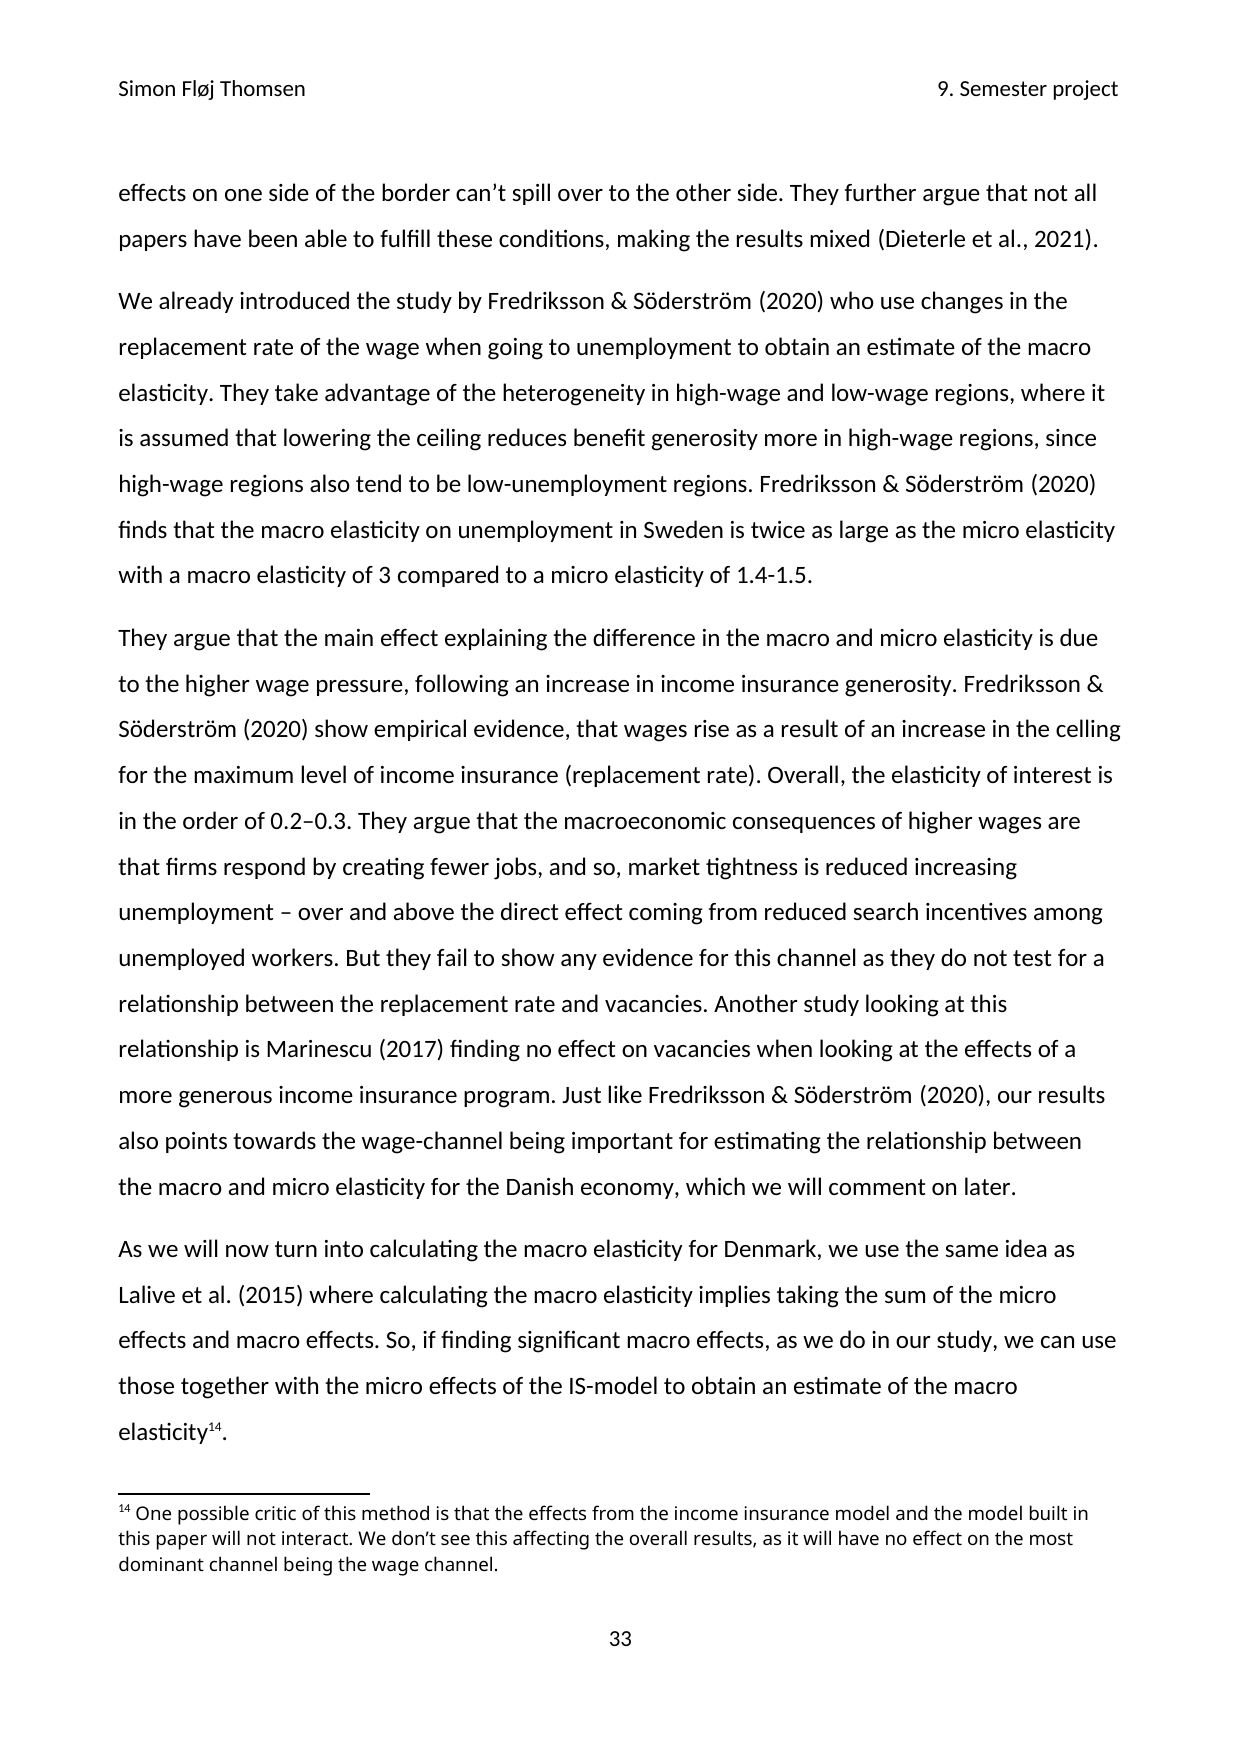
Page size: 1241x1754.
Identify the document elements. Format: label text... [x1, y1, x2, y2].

text We already introduced the study by Fredriksson & Söderström (2020) who use changes in the replacement rate of the wage when going to unemployment to obtain an estimate of the macro elasticity. They take advantage of the heterogeneity in high-wage and low-wage regions, where it is assumed that lowering the ceiling reduces benefit generosity more in high-wage regions, since high-wage regions also tend to be low-unemployment regions. Fredriksson & Söderström (2020) finds that the macro elasticity on unemployment in Sweden is twice as large as the micro elasticity with a macro elasticity of 3 compared to a micro elasticity of 1.4-1.5. [118, 285, 1122, 590]
text They argue that the main effect explaining the difference in the macro and micro elasticity is due to the higher wage pressure, following an increase in income insurance generosity. Fredriksson & Söderström (2020) show empirical evidence, that wages rise as a result of an increase in the celling for the maximum level of income insurance (replacement rate). Overall, the elasticity of interest is in the order of 0.2–0.3. They argue that the macroeconomic consequences of higher wages are that firms respond by creating fewer jobs, and so, market tightness is reduced increasing unemployment – over and above the direct effect coming from reduced search incentives among unemployed workers. But they fail to show any evidence for this channel as they do not test for a relationship between the replacement rate and vacancies. Another study looking at this relationship is Marinescu (2017) finding no effect on vacancies when looking at the effects of a more generous income insurance program. Just like Fredriksson & Söderström (2020), our results also points towards the wage-channel being important for estimating the relationship between the macro and micro elasticity for the Danish economy, which we will comment on later. [118, 622, 1122, 1201]
